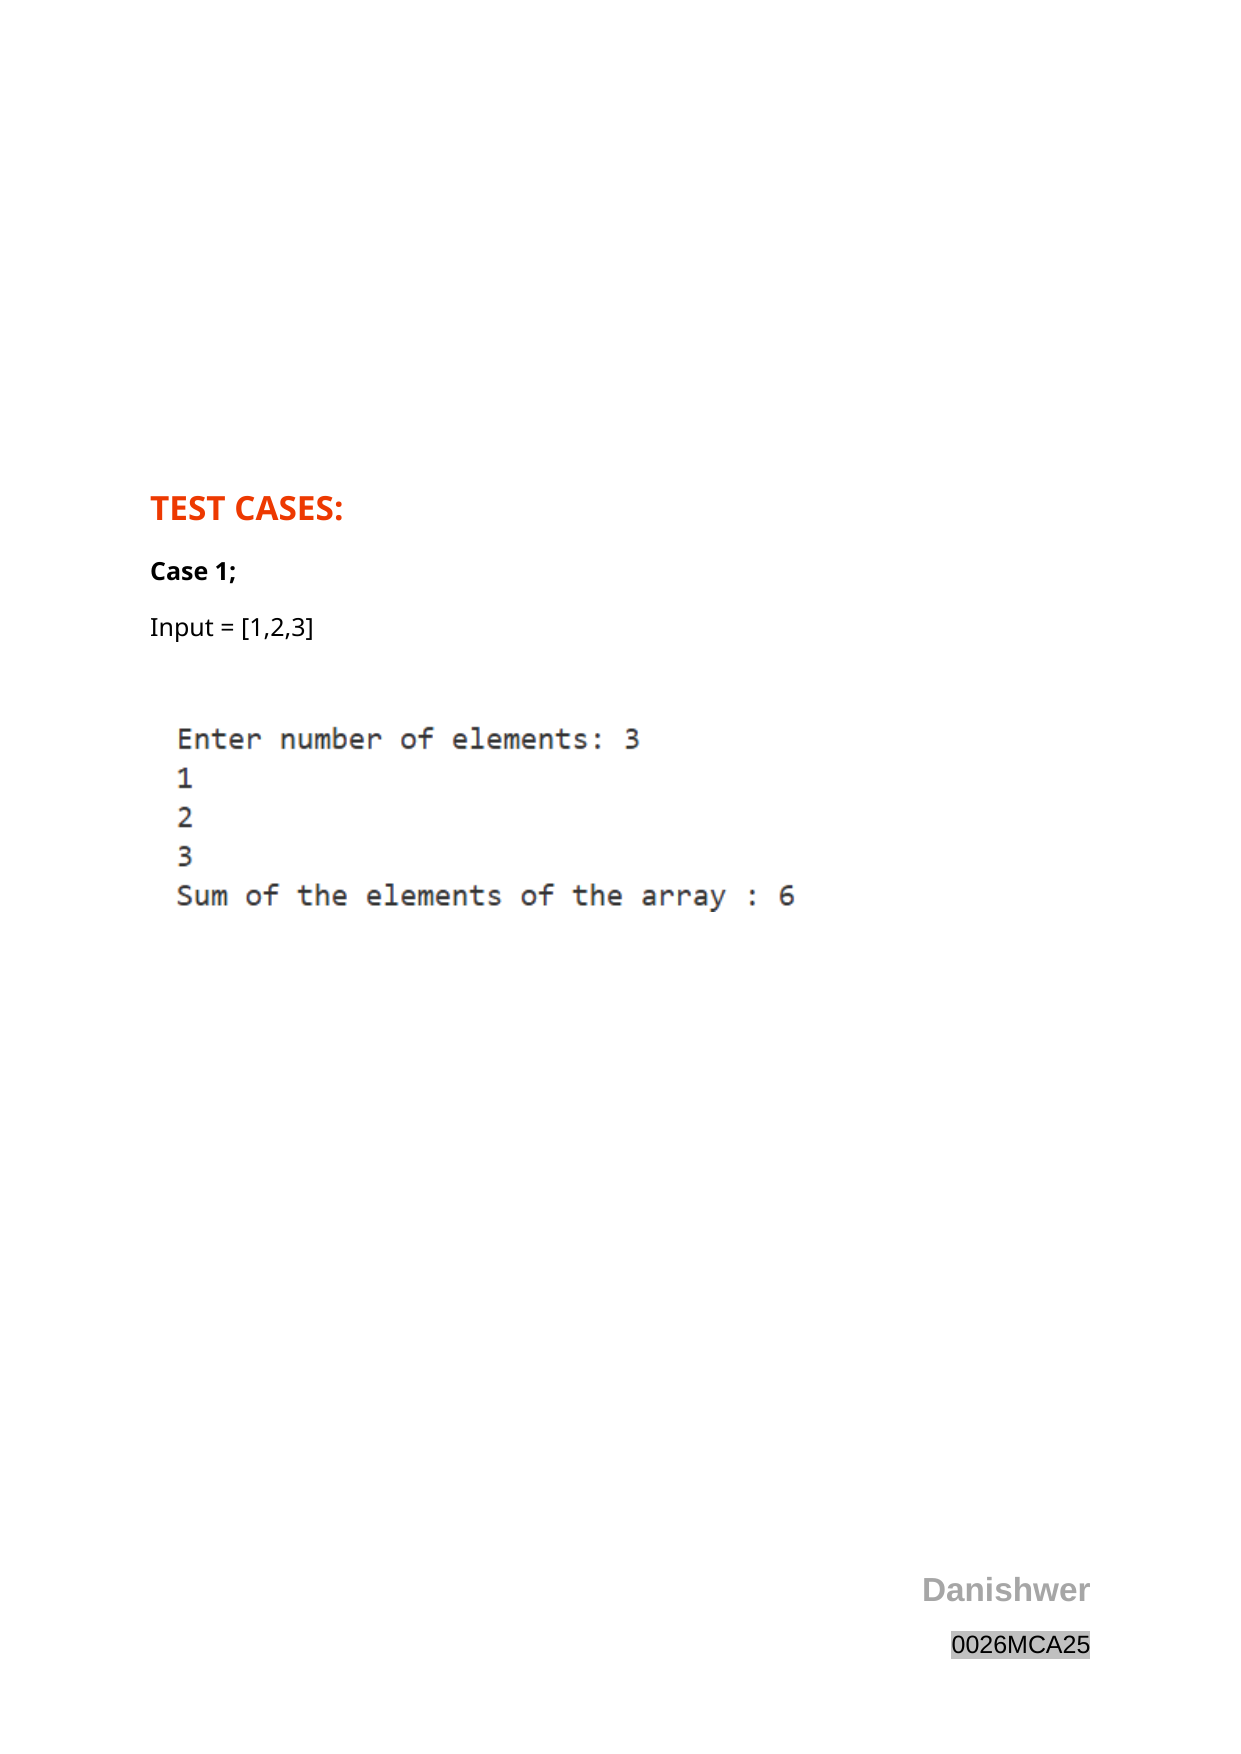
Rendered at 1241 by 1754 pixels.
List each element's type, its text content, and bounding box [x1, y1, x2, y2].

text Case 1; [150, 554, 1090, 588]
text TEST CASES: [150, 485, 1090, 530]
picture [150, 721, 863, 912]
text Input = [1,2,3] [150, 610, 1090, 644]
